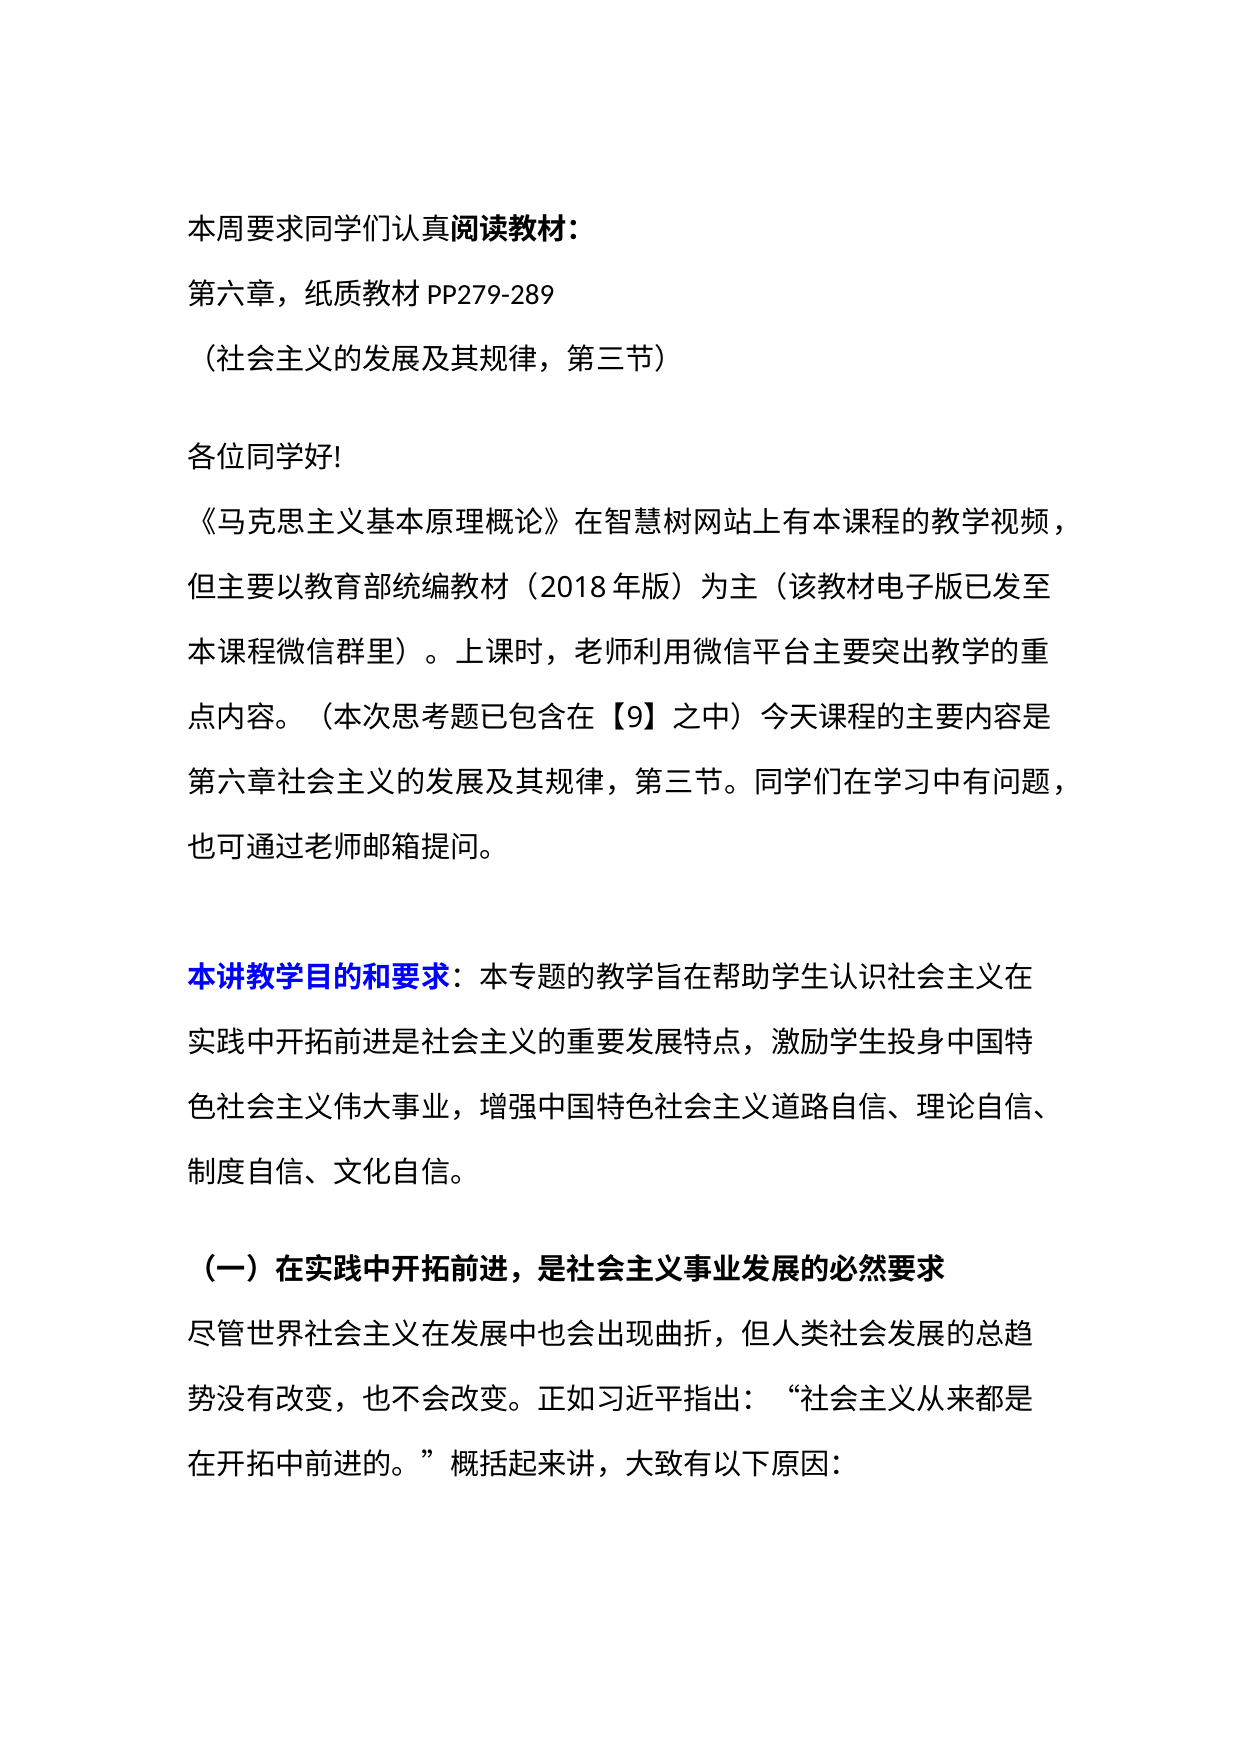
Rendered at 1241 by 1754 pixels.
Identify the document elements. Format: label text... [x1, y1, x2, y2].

text 《马克思主义基本原理概论》在智慧树网站上有本课程的教学视频，但主要以教育部统编教材（2018年版）为主（该教材电子版已发至本课程微信群里）。上课时，老师利用微信平台主要突出教学的重点内容。（本次思考题已包含在【9】之中）今天课程的主要内容是第六章社会主义的发展及其规律，第三节。同学们在学习中有问题，也可通过老师邮箱提问。 [187, 487, 1053, 877]
text 本周要求同学们认真阅读教材： [187, 194, 1053, 259]
text （一）在实践中开拓前进，是社会主义事业发展的必然要求 [187, 1234, 1053, 1299]
text 本讲教学目的和要求：本专题的教学旨在帮助学生认识社会主义在实践中开拓前进是社会主义的重要发展特点，激励学生投身中国特色社会主义伟大事业，增强中国特色社会主义道路自信、理论自信、制度自信、文化自信。 [187, 942, 1053, 1202]
list （社会主义的发展及其规律，第三节） [187, 324, 1053, 389]
text 尽管世界社会主义在发展中也会出现曲折，但人类社会发展的总趋势没有改变，也不会改变。正如习近平指出：“社会主义从来都是在开拓中前进的。”概括起来讲，大致有以下原因： [187, 1299, 1053, 1494]
text 各位同学好! [187, 422, 1053, 487]
list 纸质教材PP279-289 [187, 259, 1053, 324]
